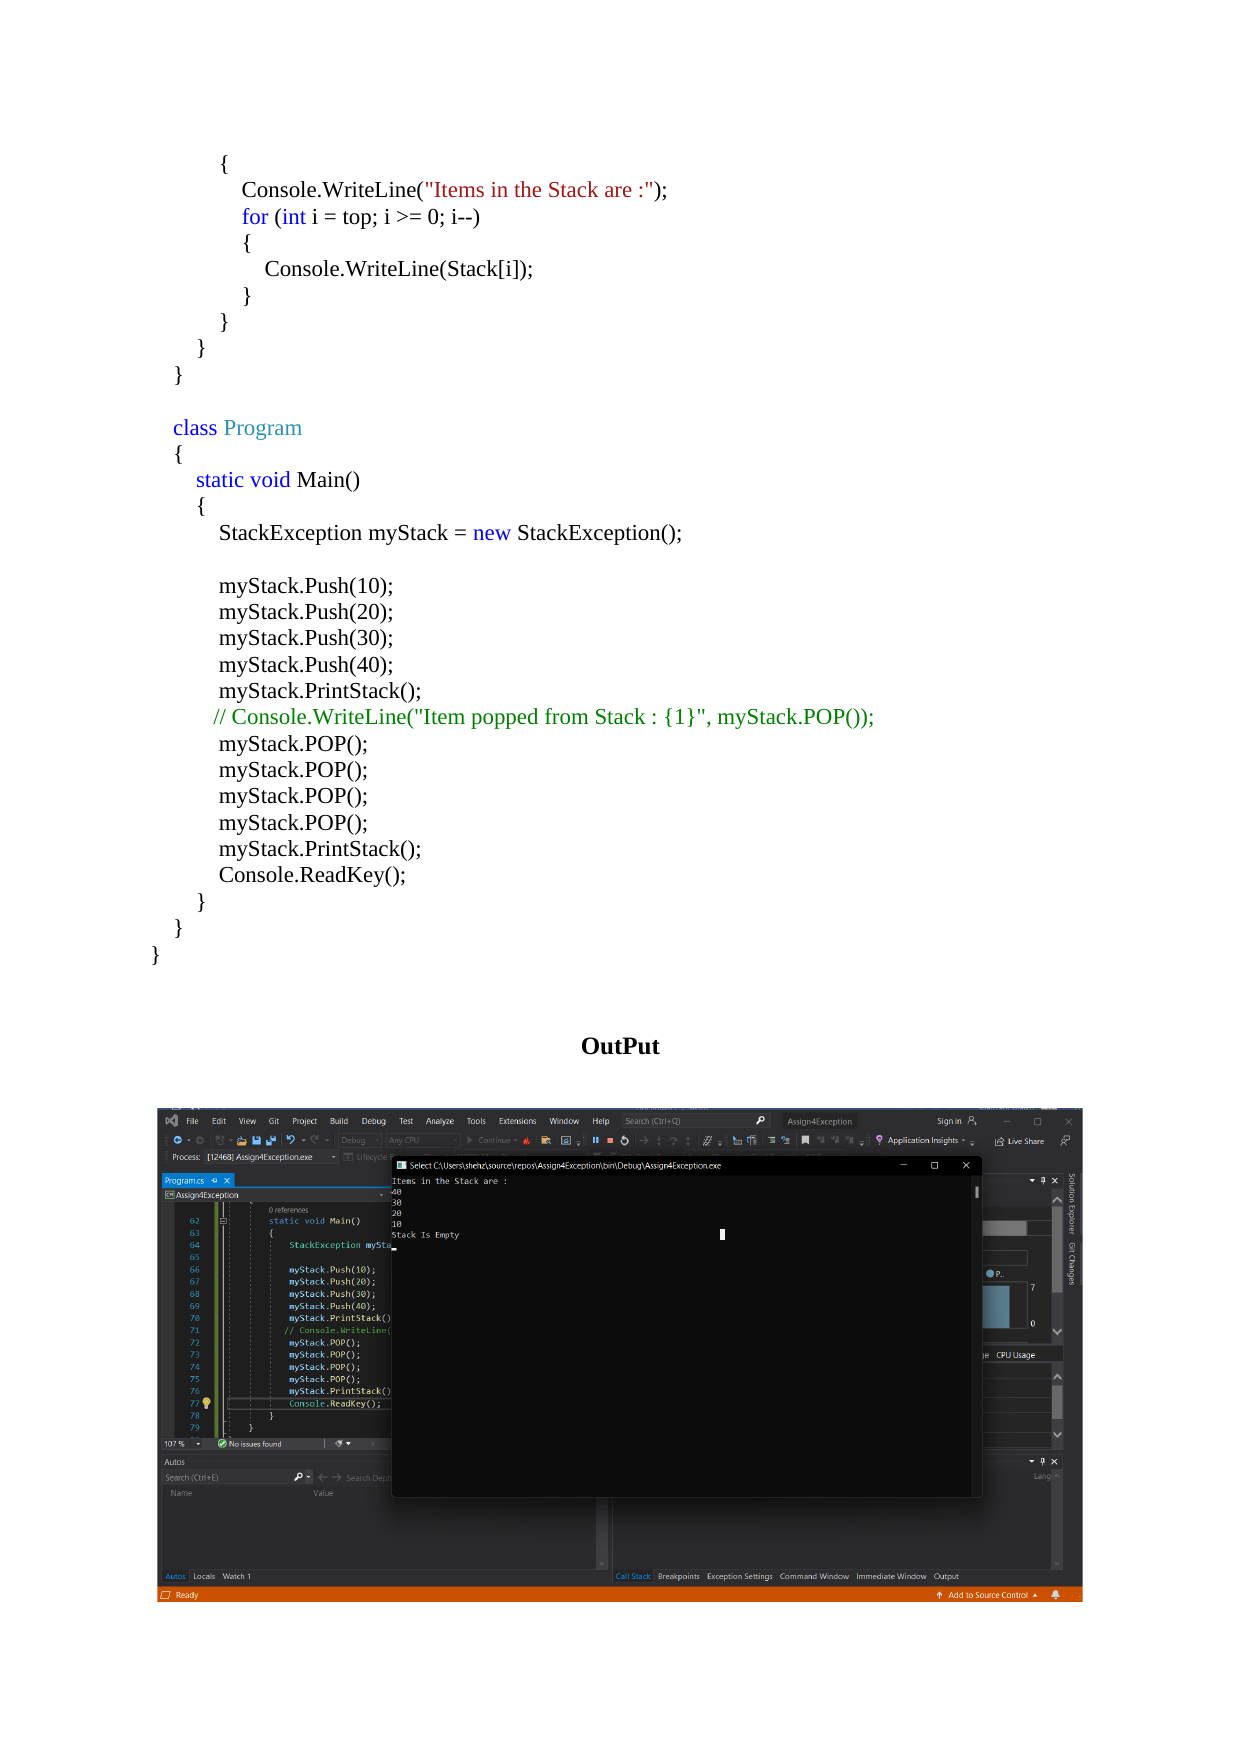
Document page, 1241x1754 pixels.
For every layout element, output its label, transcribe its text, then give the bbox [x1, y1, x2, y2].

text myStack.PrintStack(); [150, 677, 1090, 703]
text OutPut [150, 1031, 1090, 1059]
text } [150, 361, 1090, 387]
text Console.ReadKey(); [150, 862, 1090, 888]
text myStack.POP(); [150, 730, 1090, 756]
text { [150, 493, 1090, 519]
text { [150, 440, 1090, 466]
text } [150, 282, 1090, 308]
text } [150, 888, 1090, 914]
text } [150, 914, 1090, 941]
text myStack.POP(); [150, 756, 1090, 782]
text } [150, 941, 1090, 967]
text Console.WriteLine(Stack[i]); [150, 255, 1090, 282]
text myStack.Push(40); [150, 651, 1090, 677]
text myStack.Push(10); [150, 572, 1090, 598]
text { [150, 229, 1090, 255]
text myStack.POP(); [150, 809, 1090, 835]
text class Program [150, 413, 1090, 440]
text } [150, 308, 1090, 334]
text for (int i = top; i >= 0; i--) [150, 203, 1090, 229]
text myStack.POP(); [150, 782, 1090, 809]
text Console.WriteLine("Items in the Stack are :"); [150, 176, 1090, 203]
text StackException myStack = new StackException(); [150, 519, 1090, 545]
text // Console.WriteLine("Item popped from Stack : {1}", myStack.POP()); [150, 703, 1090, 730]
text myStack.Push(30); [150, 624, 1090, 651]
text { [150, 150, 1090, 176]
text myStack.Push(20); [150, 598, 1090, 624]
text static void Main() [150, 466, 1090, 493]
text myStack.PrintStack(); [150, 835, 1090, 862]
text } [150, 334, 1090, 361]
picture [157, 1108, 1083, 1602]
